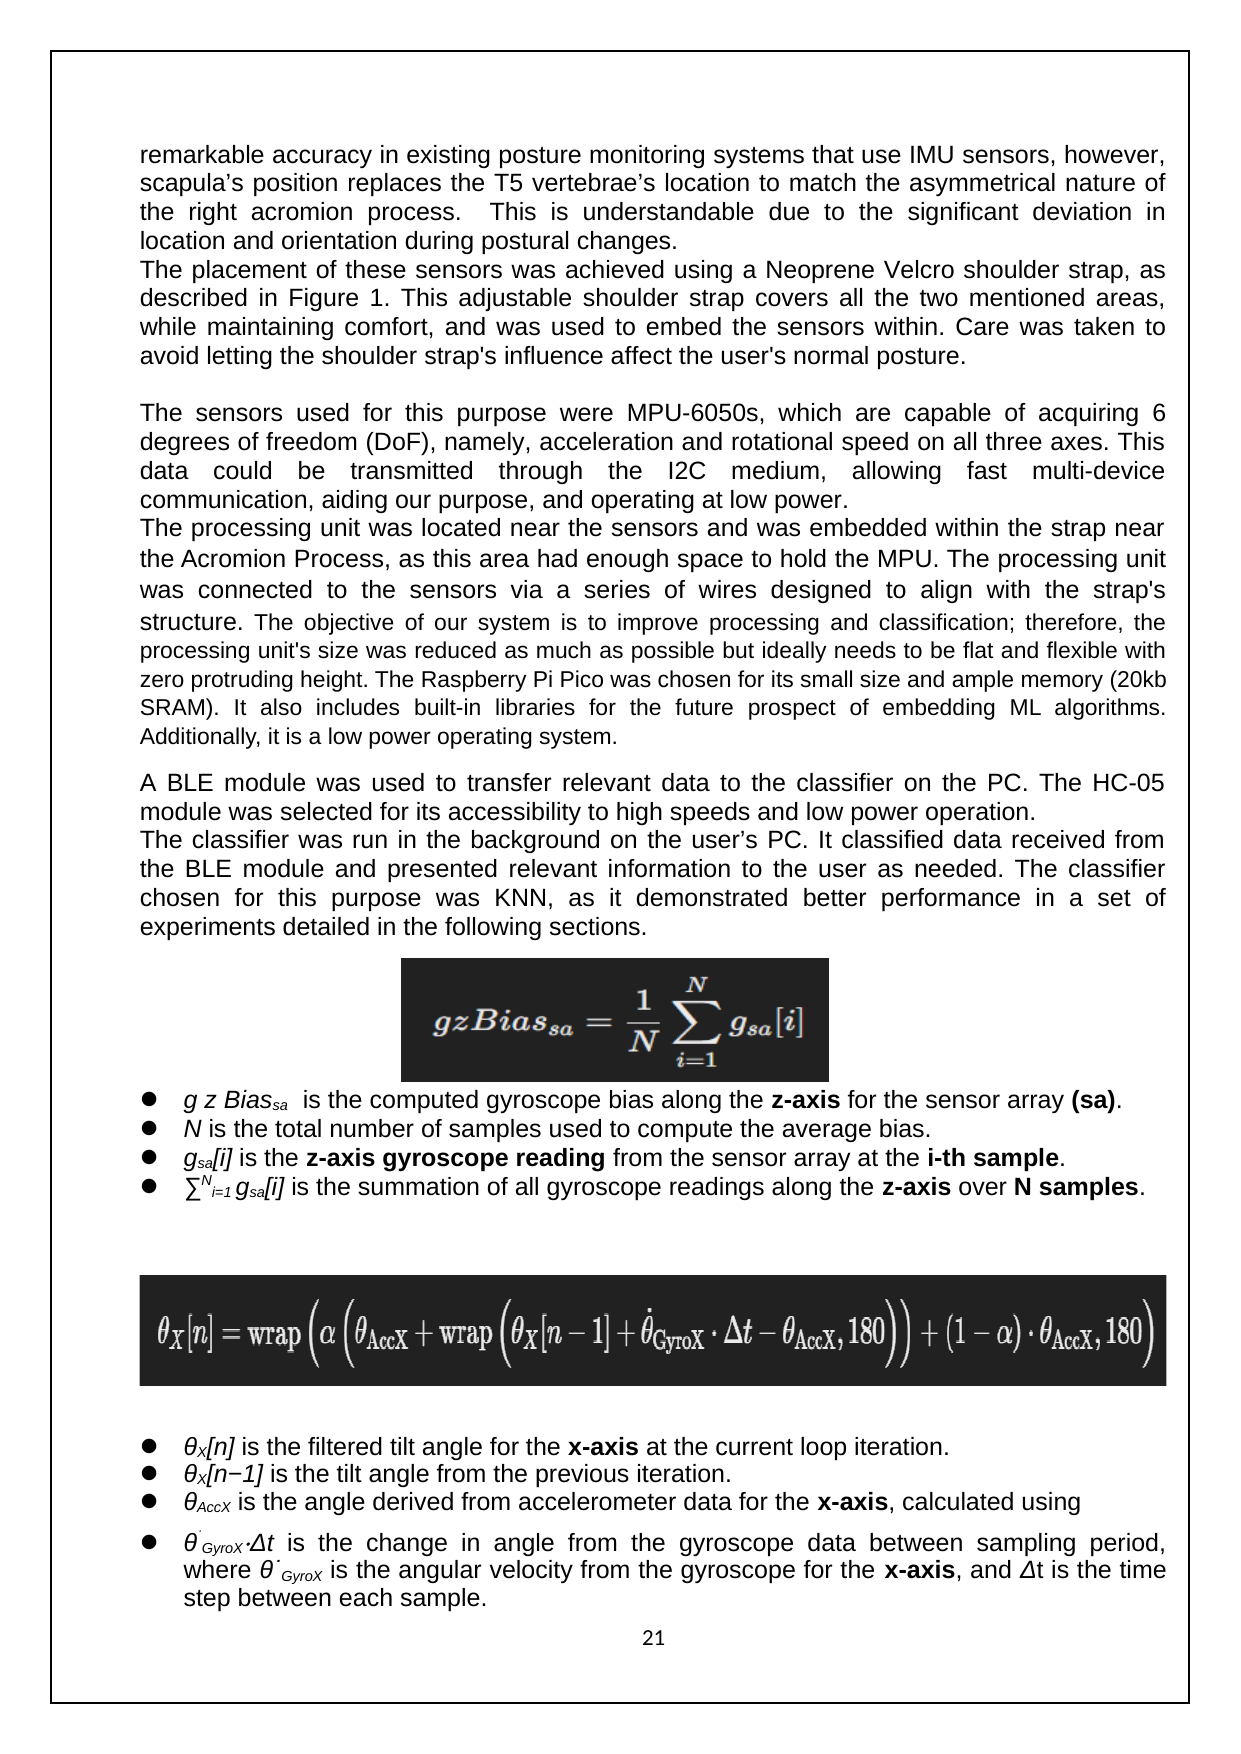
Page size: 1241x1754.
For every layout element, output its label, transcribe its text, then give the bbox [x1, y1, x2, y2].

text The processing unit was located near the sensors and was embedded within the strap near the Acromion Process, as this area had enough space to hold the MPU. The processing unit was connected to the sensors via a series of wires designed to align with the strap's structure. The objective of our system is to improve processing and classification; therefore, the processing unit's size was reduced as much as possible but ideally needs to be flat and flexible with zero protruding height. The Raspberry Pi Pico was chosen for its small size and ample memory (20kb SRAM). It also includes built-in libraries for the future prospect of embedding ML algorithms. Additionally, it is a low power operating system. [139, 513, 1167, 749]
list gsa[i] is the z-axis gyroscope reading from the sensor array at the i-th sample. [139, 1143, 1167, 1172]
list θX[n] is the filtered tilt angle for the x-axis at the current loop iteration. [139, 1433, 1167, 1461]
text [139, 139, 1167, 254]
list θ˙GyroX⋅Δt is the change in angle from the gyroscope data between sampling period, where θ˙GyroX is the angular velocity from the gyroscope for the x-axis, and Δt is the time step between each sample. [139, 1528, 1167, 1612]
text A BLE module was used to transfer relevant data to the classifier on the PC. The HC-05 module was selected for its accessibility to high speeds and low power operation. [139, 768, 1167, 825]
text The sensors used for this purpose were MPU-6050s, which are capable of acquiring 6 degrees of freedom (DoF), namely, acceleration and rotational speed on all three axes. This data could be transmitted through the I2C medium, allowing fast multi-device communication, aiding our purpose, and operating at low power. [139, 398, 1167, 513]
list ∑Ni=1 gsa[i] is the summation of all gyroscope readings along the z-axis over N samples. [139, 1172, 1167, 1201]
picture [401, 958, 829, 1082]
list θAccX is the angle derived from accelerometer data for the x-axis, calculated using [139, 1488, 1167, 1516]
list θX[n−1] is the tilt angle from the previous iteration. [139, 1461, 1167, 1488]
text The classifier was run in the background on the user’s PC. It classified data received from the BLE module and presented relevant information to the user as needed. The classifier chosen for this purpose was KNN, as it demonstrated better performance in a set of experiments detailed in the following sections. [139, 825, 1167, 940]
picture [139, 1275, 1167, 1386]
text The placement of these sensors was achieved using a Neoprene Velcro shoulder strap, as described in Figure 1. This adjustable shoulder strap covers all the two mentioned areas, while maintaining comfort, and was used to embed the sensors within. Care was taken to avoid letting the shoulder strap's influence affect the user's normal posture. [139, 254, 1167, 369]
list N is the total number of samples used to compute the average bias. [139, 1114, 1167, 1143]
list g z Biassa is the computed gyroscope bias along the z-axis for the sensor array (sa). [139, 1085, 1167, 1114]
